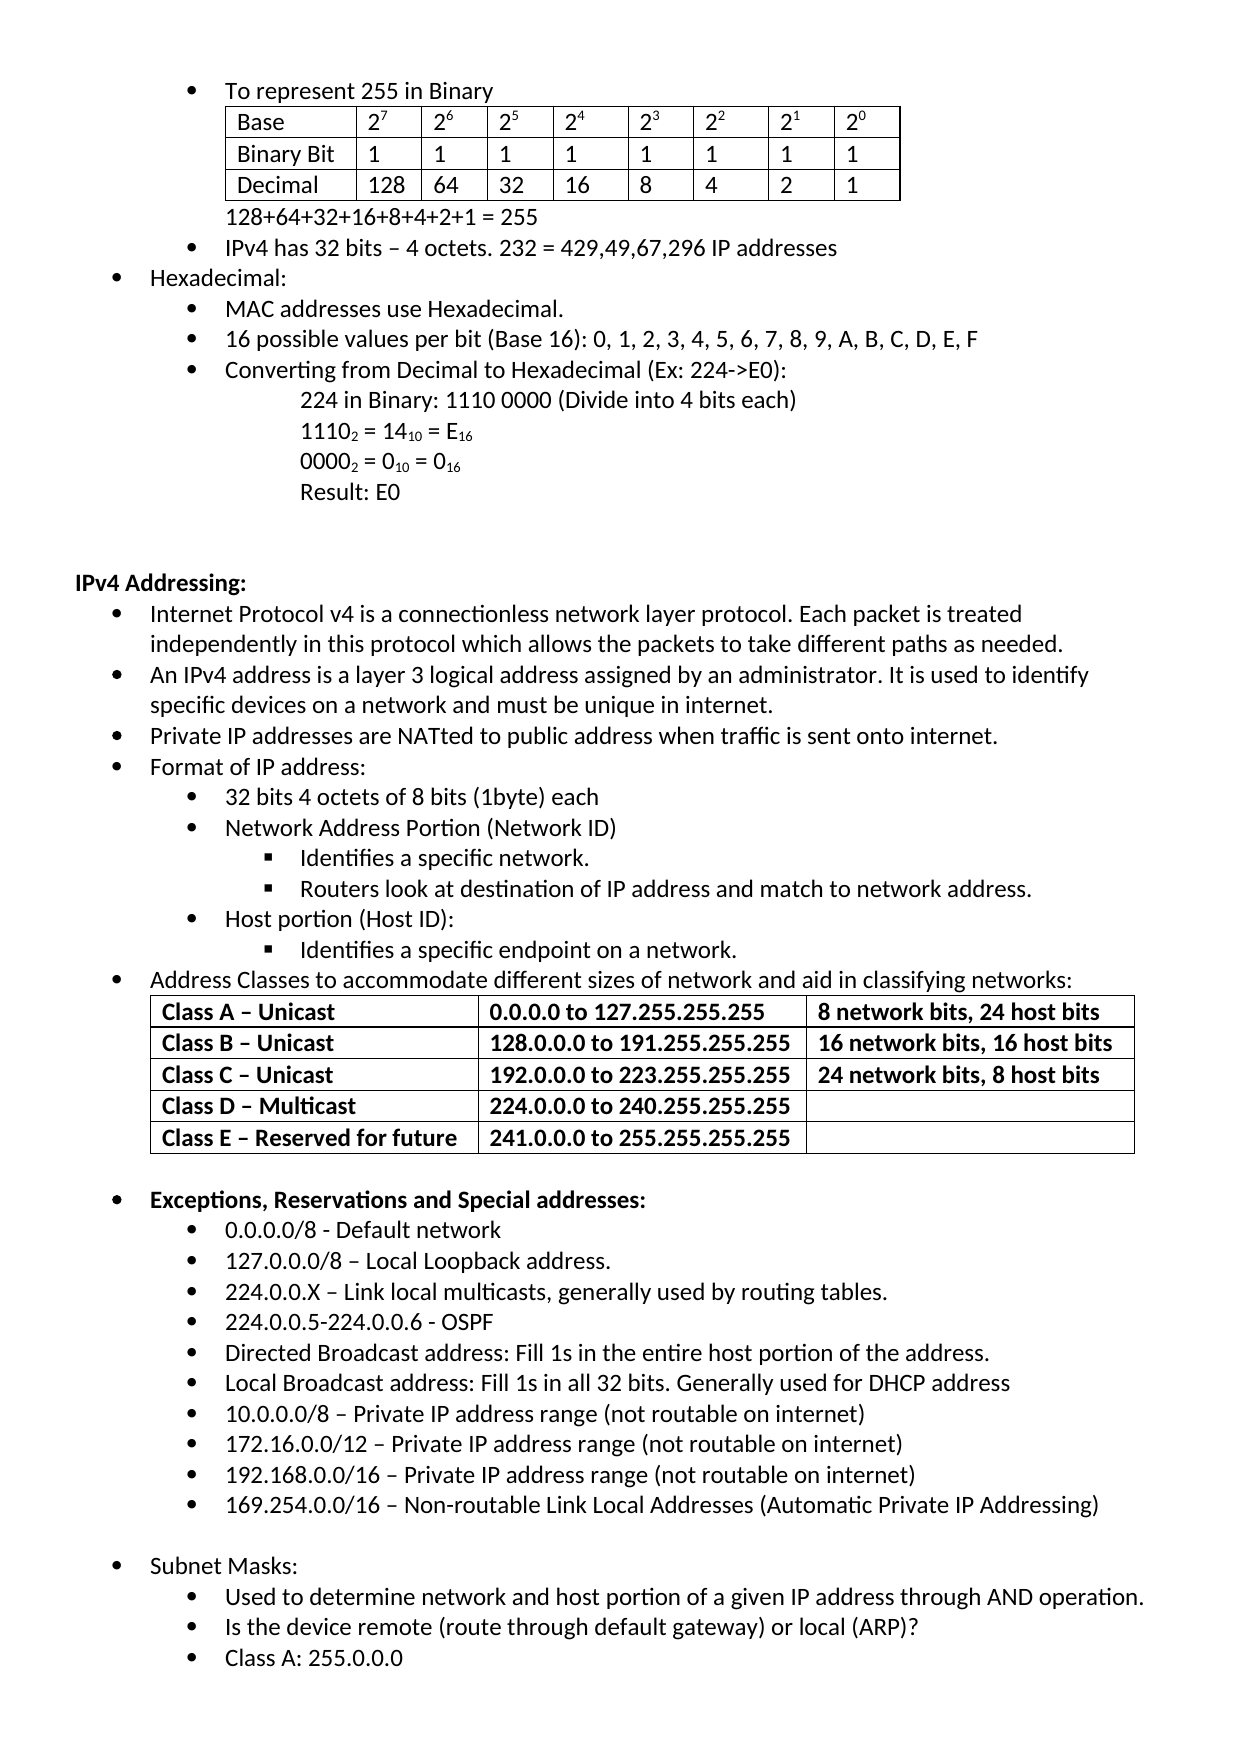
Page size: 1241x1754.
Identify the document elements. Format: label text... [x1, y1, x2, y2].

table_cell Class E – Reserved for future [151, 1122, 478, 1153]
table_cell 1 [629, 138, 693, 169]
list Private IP addresses are NATted to public address when traffic is sent onto internet. [112, 720, 1165, 751]
list An IPv4 address is a layer 3 logical address assigned by an administrator. It is used to identify specific devices on a network and must be unique in internet. [112, 659, 1165, 720]
list 32 bits 4 octets of 8 bits (1byte) each [187, 781, 1165, 812]
table_cell 16 network bits, 16 host bits [807, 1028, 1134, 1058]
list Local Broadcast address: Fill 1s in all 32 bits. Generally used for DHCP address [187, 1367, 1165, 1398]
table_cell 1 [835, 170, 899, 200]
table_cell 1 [422, 138, 487, 169]
table_header 23 [629, 107, 693, 137]
list Identifies a specific network. [262, 842, 1165, 873]
table_header 21 [769, 107, 834, 137]
table_header 20 [835, 107, 899, 137]
table_cell 1 [769, 138, 834, 169]
table_header 24 [554, 107, 628, 137]
table_cell 128.0.0.0 to 191.255.255.255 [479, 1028, 806, 1058]
list Used to determine network and host portion of a given IP address through AND operation. [187, 1581, 1165, 1611]
table_cell 1 [694, 138, 768, 169]
table_header Class A – Unicast [151, 996, 478, 1026]
table_cell 8 [629, 170, 693, 200]
table_header 26 [422, 107, 487, 137]
list 127.0.0.0/8 – Local Loopback address. [187, 1245, 1165, 1276]
table_cell 1 [554, 138, 628, 169]
list IPv4 has 32 bits – 4 octets. 232 = 429,49,67,296 IP addresses [187, 232, 1165, 262]
table_header 8 network bits, 24 host bits [807, 996, 1134, 1026]
table_cell 24 network bits, 8 host bits [807, 1059, 1134, 1089]
list Address Classes to accommodate different sizes of network and aid in classifying networks: [112, 964, 1165, 995]
list Network Address Portion (Network ID) [187, 812, 1165, 842]
list Identifies a specific endpoint on a network. [262, 934, 1165, 964]
table_cell 128 [357, 170, 421, 200]
table_cell 1 [835, 138, 899, 169]
list To represent 255 in Binary [187, 75, 1165, 106]
table_cell 4 [694, 170, 768, 200]
table_cell Decimal [226, 170, 356, 200]
table_header 0.0.0.0 to 127.255.255.255 [479, 996, 806, 1026]
table_header 27 [357, 107, 421, 137]
list 169.254.0.0/16 – Non-routable Link Local Addresses (Automatic Private IP Addressing) [187, 1489, 1165, 1520]
list Class A: 255.0.0.0 [187, 1642, 1165, 1672]
list 0.0.0.0/8 - Default network [187, 1215, 1165, 1245]
table_cell 224.0.0.0 to 240.255.255.255 [479, 1091, 806, 1121]
list 10.0.0.0/8 – Private IP address range (not routable on internet) [187, 1398, 1165, 1428]
table_cell [807, 1091, 1134, 1121]
table_header 22 [694, 107, 768, 137]
table_cell 192.0.0.0 to 223.255.255.255 [479, 1059, 806, 1089]
table_cell 2 [769, 170, 834, 200]
list 192.168.0.0/16 – Private IP address range (not routable on internet) [187, 1459, 1165, 1489]
list Subnet Masks: [112, 1550, 1165, 1581]
text Result: E0 [300, 476, 1165, 506]
list Routers look at destination of IP address and match to network address. [262, 873, 1165, 903]
list Directed Broadcast address: Fill 1s in the entire host portion of the address. [187, 1337, 1165, 1367]
list Exceptions, Reservations and Special addresses: [112, 1184, 1165, 1215]
list Internet Protocol v4 is a connectionless network layer protocol. Each packet is treated independently in this protocol which allows the packets to take different paths as needed. [112, 598, 1165, 659]
table_cell 64 [422, 170, 487, 200]
table_cell 1 [488, 138, 553, 169]
list 224.0.0.X – Link local multicasts, generally used by routing tables. [187, 1276, 1165, 1306]
text 11102 = 1410 = E16 [300, 415, 1165, 445]
table_cell 16 [554, 170, 628, 200]
list Format of IP address: [112, 751, 1165, 781]
list 172.16.0.0/12 – Private IP address range (not routable on internet) [187, 1428, 1165, 1459]
list Converting from Decimal to Hexadecimal (Ex: 224->E0): [187, 354, 1165, 384]
list MAC addresses use Hexadecimal. [187, 293, 1165, 323]
list Is the device remote (route through default gateway) or local (ARP)? [187, 1611, 1165, 1642]
list Hexadecimal: [112, 262, 1165, 293]
table_cell [807, 1122, 1134, 1153]
table_cell 241.0.0.0 to 255.255.255.255 [479, 1122, 806, 1153]
list 224.0.0.5-224.0.0.6 - OSPF [187, 1306, 1165, 1337]
table_cell Binary Bit [226, 138, 356, 169]
table_cell Class B – Unicast [151, 1028, 478, 1058]
table_cell 1 [357, 138, 421, 169]
list 128+64+32+16+8+4+2+1 = 255 [225, 201, 1165, 232]
list 16 possible values per bit (Base 16): 0, 1, 2, 3, 4, 5, 6, 7, 8, 9, A, B, C, D, E, F [187, 323, 1165, 354]
list Host portion (Host ID): [187, 903, 1165, 934]
text 224 in Binary: 1110 0000 (Divide into 4 bits each) [300, 384, 1165, 415]
table_cell 32 [488, 170, 553, 200]
table_header 25 [488, 107, 553, 137]
table_cell Class C – Unicast [151, 1059, 478, 1089]
text 00002 = 010 = 016 [300, 445, 1165, 476]
table_cell Class D – Multicast [151, 1091, 478, 1121]
table_header Base [226, 107, 356, 137]
text IPv4 Addressing: [75, 567, 1165, 598]
